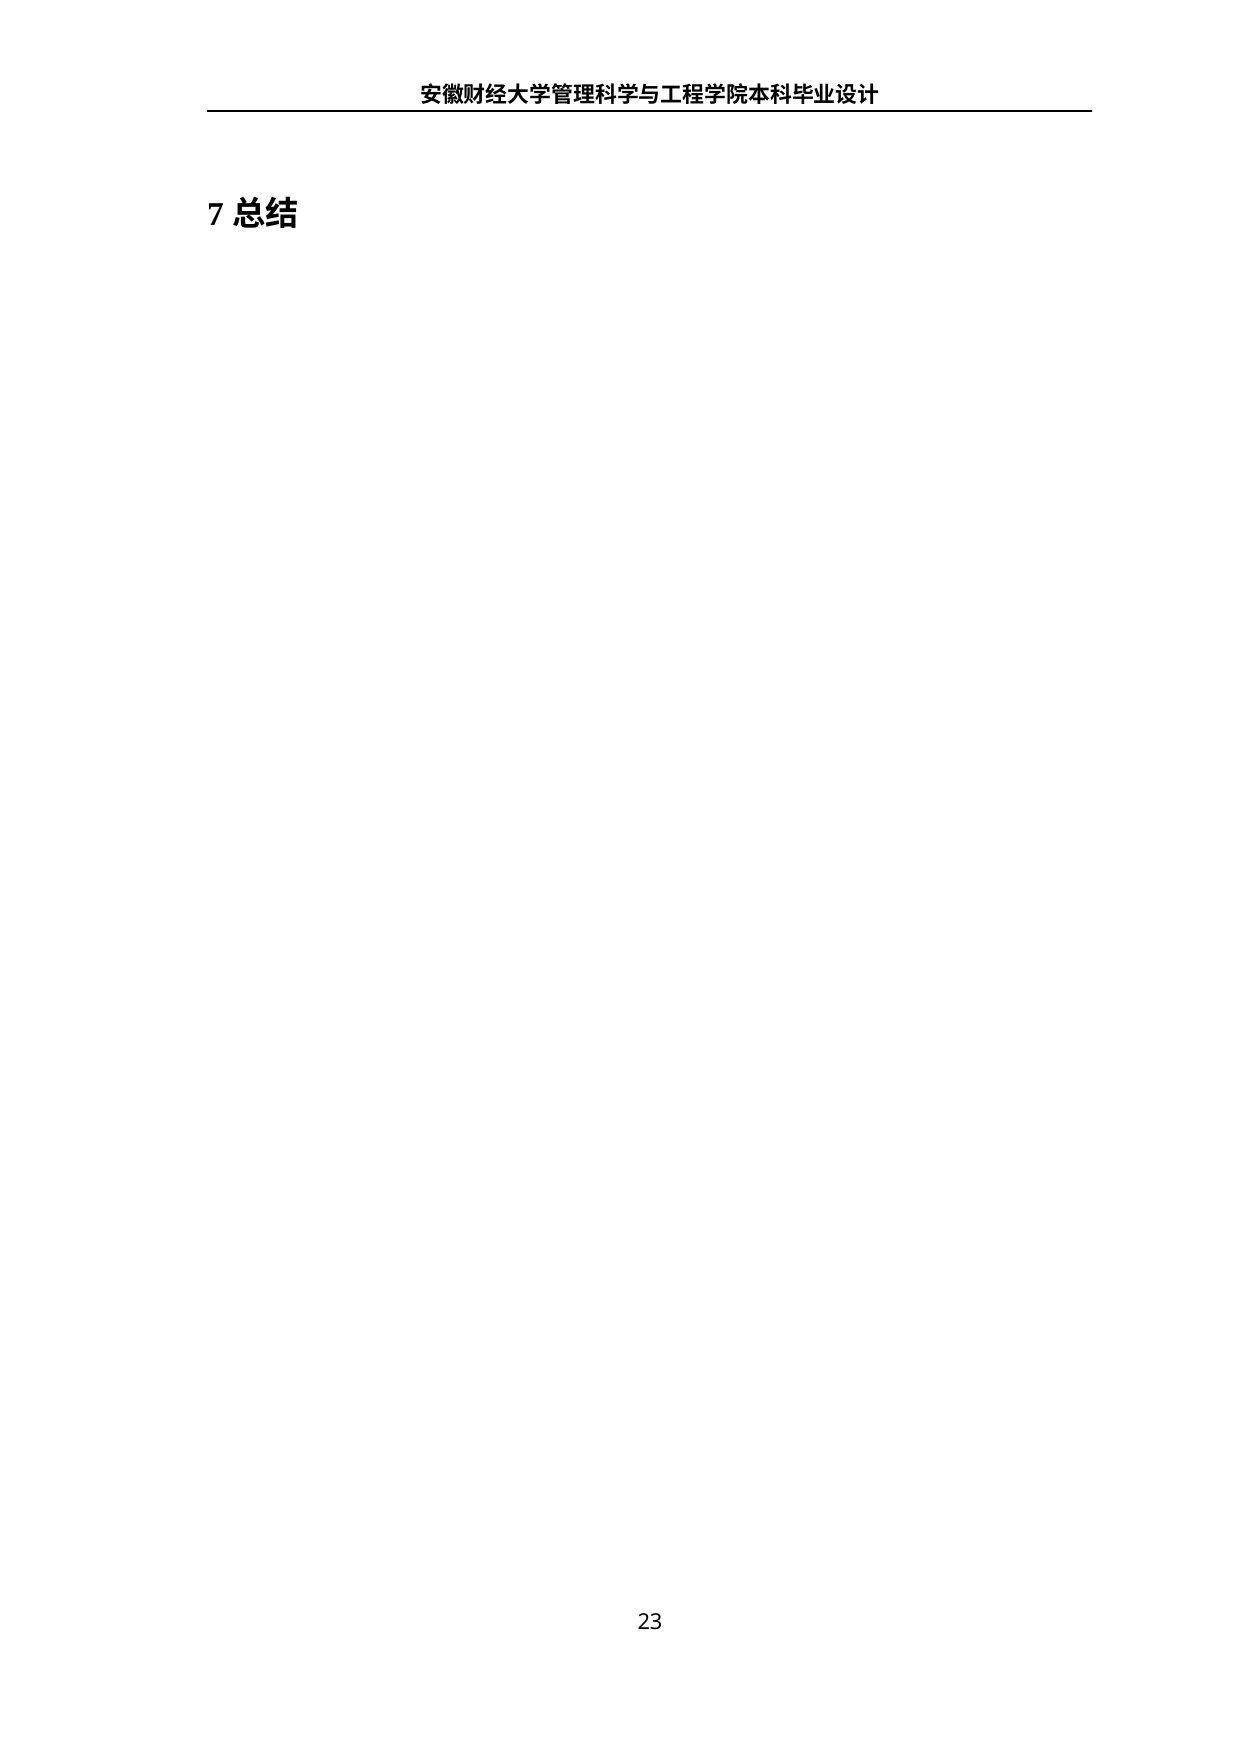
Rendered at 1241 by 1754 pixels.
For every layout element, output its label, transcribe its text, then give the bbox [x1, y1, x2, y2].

subtitle 7 总结 [207, 178, 1092, 243]
